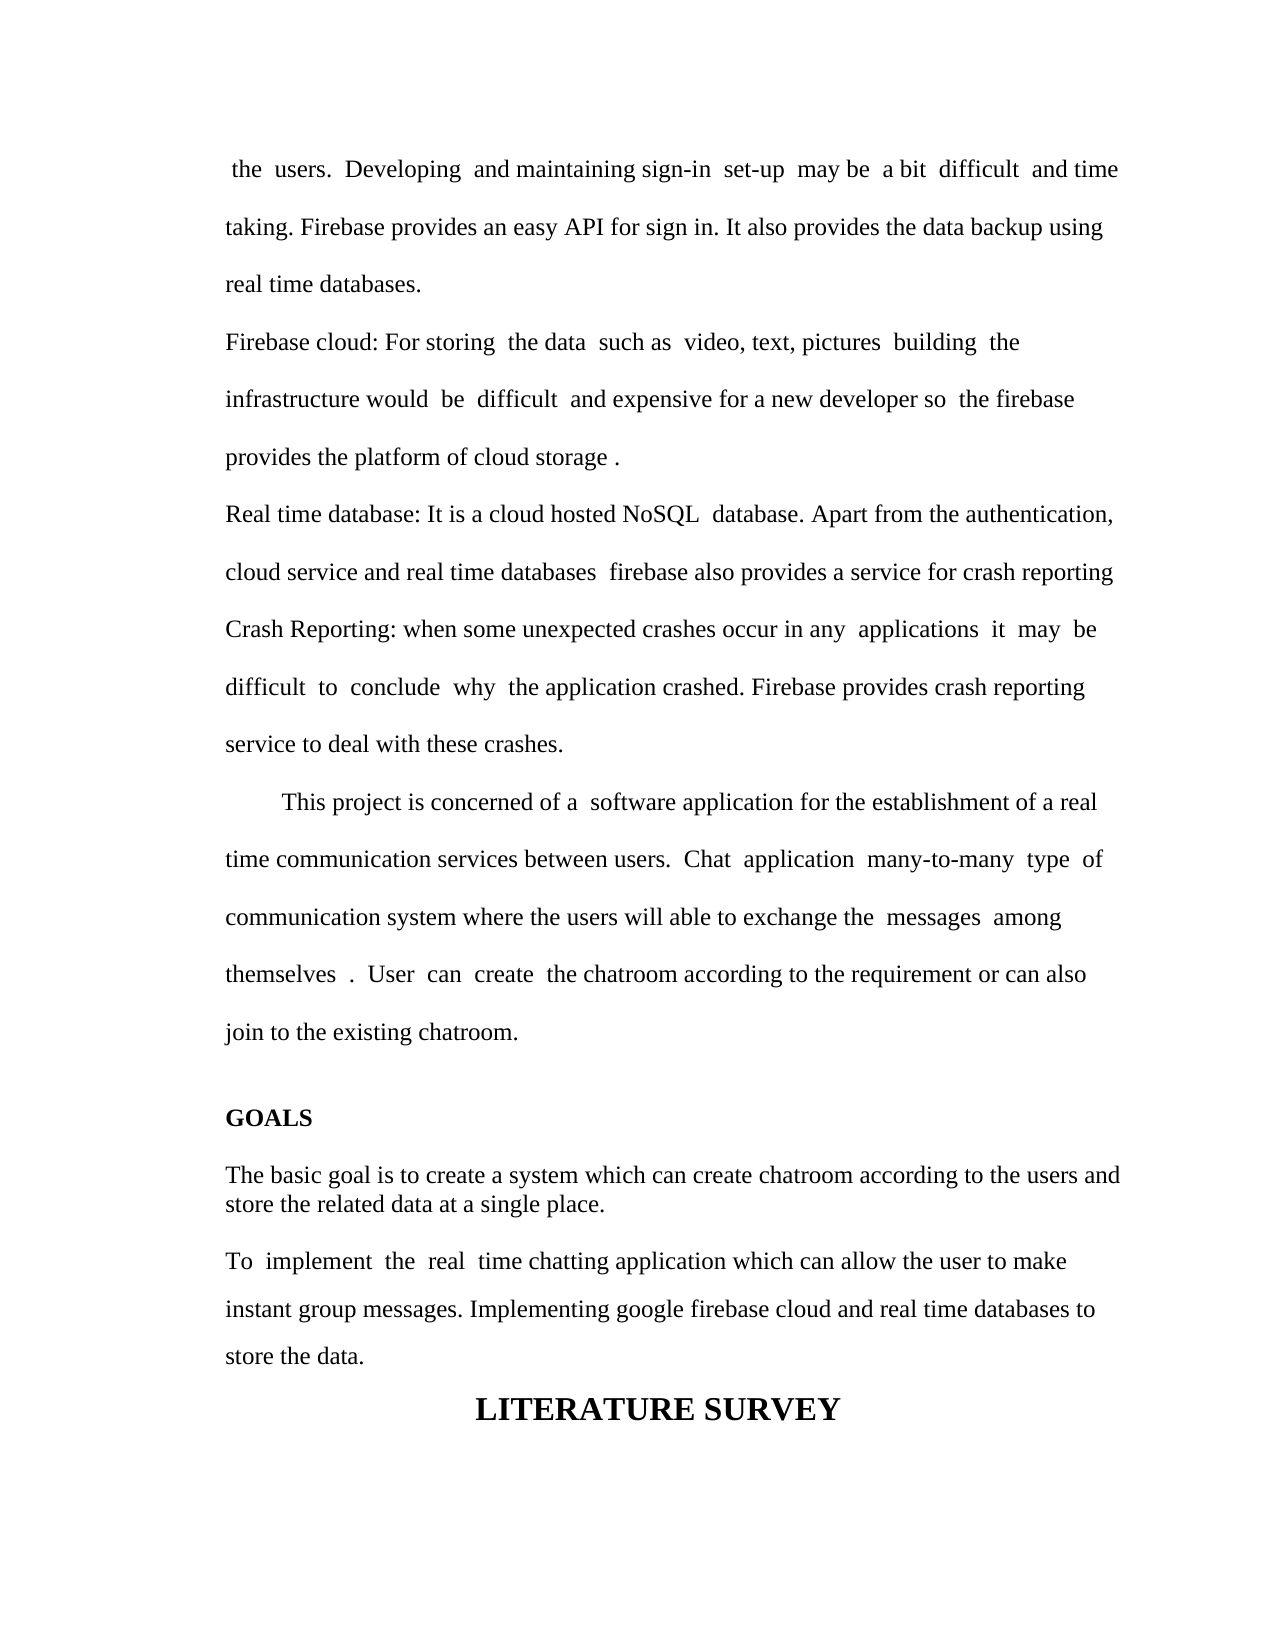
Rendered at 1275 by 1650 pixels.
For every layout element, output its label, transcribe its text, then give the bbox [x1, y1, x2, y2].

text provides the platform of cloud storage . [225, 442, 1126, 471]
text communication system where the users will able to exchange the messages among [225, 902, 1126, 931]
text Real time database: It is a cloud hosted NoSQL database. Apart from the authentication, [225, 499, 1126, 528]
text difficult to conclude why the application crashed. Firebase provides crash reporting [225, 672, 1126, 701]
text Firebase cloud: For storing the data such as video, text, pictures building the [225, 327, 1126, 356]
text infrastructure would be difficult and expensive for a new developer so the firebase [225, 384, 1126, 413]
text instant group messages. Implementing google firebase cloud and real time databases to [225, 1294, 1126, 1322]
text taking. Firebase provides an easy API for sign in. It also provides the data backup using [225, 212, 1126, 241]
text To implement the real time chatting application which can allow the user to make [225, 1246, 1126, 1275]
text LITERATURE SURVEY [225, 1389, 1126, 1427]
text cloud service and real time databases firebase also provides a service for crash reporting [225, 557, 1126, 586]
text GOALS [225, 1103, 1126, 1132]
text themselves . User can create the chatroom according to the requirement or can also [225, 959, 1126, 988]
text Crash Reporting: when some unexpected crashes occur in any applications it may be [225, 614, 1126, 643]
text store the data. [225, 1341, 1126, 1370]
text service to deal with these crashes. [225, 729, 1126, 758]
text This project is concerned of a software application for the establishment of a real [225, 787, 1126, 816]
text real time databases. [225, 269, 1126, 298]
text time communication services between users. Chat application many-to-many type of [225, 844, 1126, 873]
text the users. Developing and maintaining sign-in set-up may be a bit difficult and time [225, 154, 1126, 183]
text The basic goal is to create a system which can create chatroom according to the users and store the related data at a single place. [225, 1161, 1126, 1218]
text join to the existing chatroom. [225, 1017, 1126, 1046]
